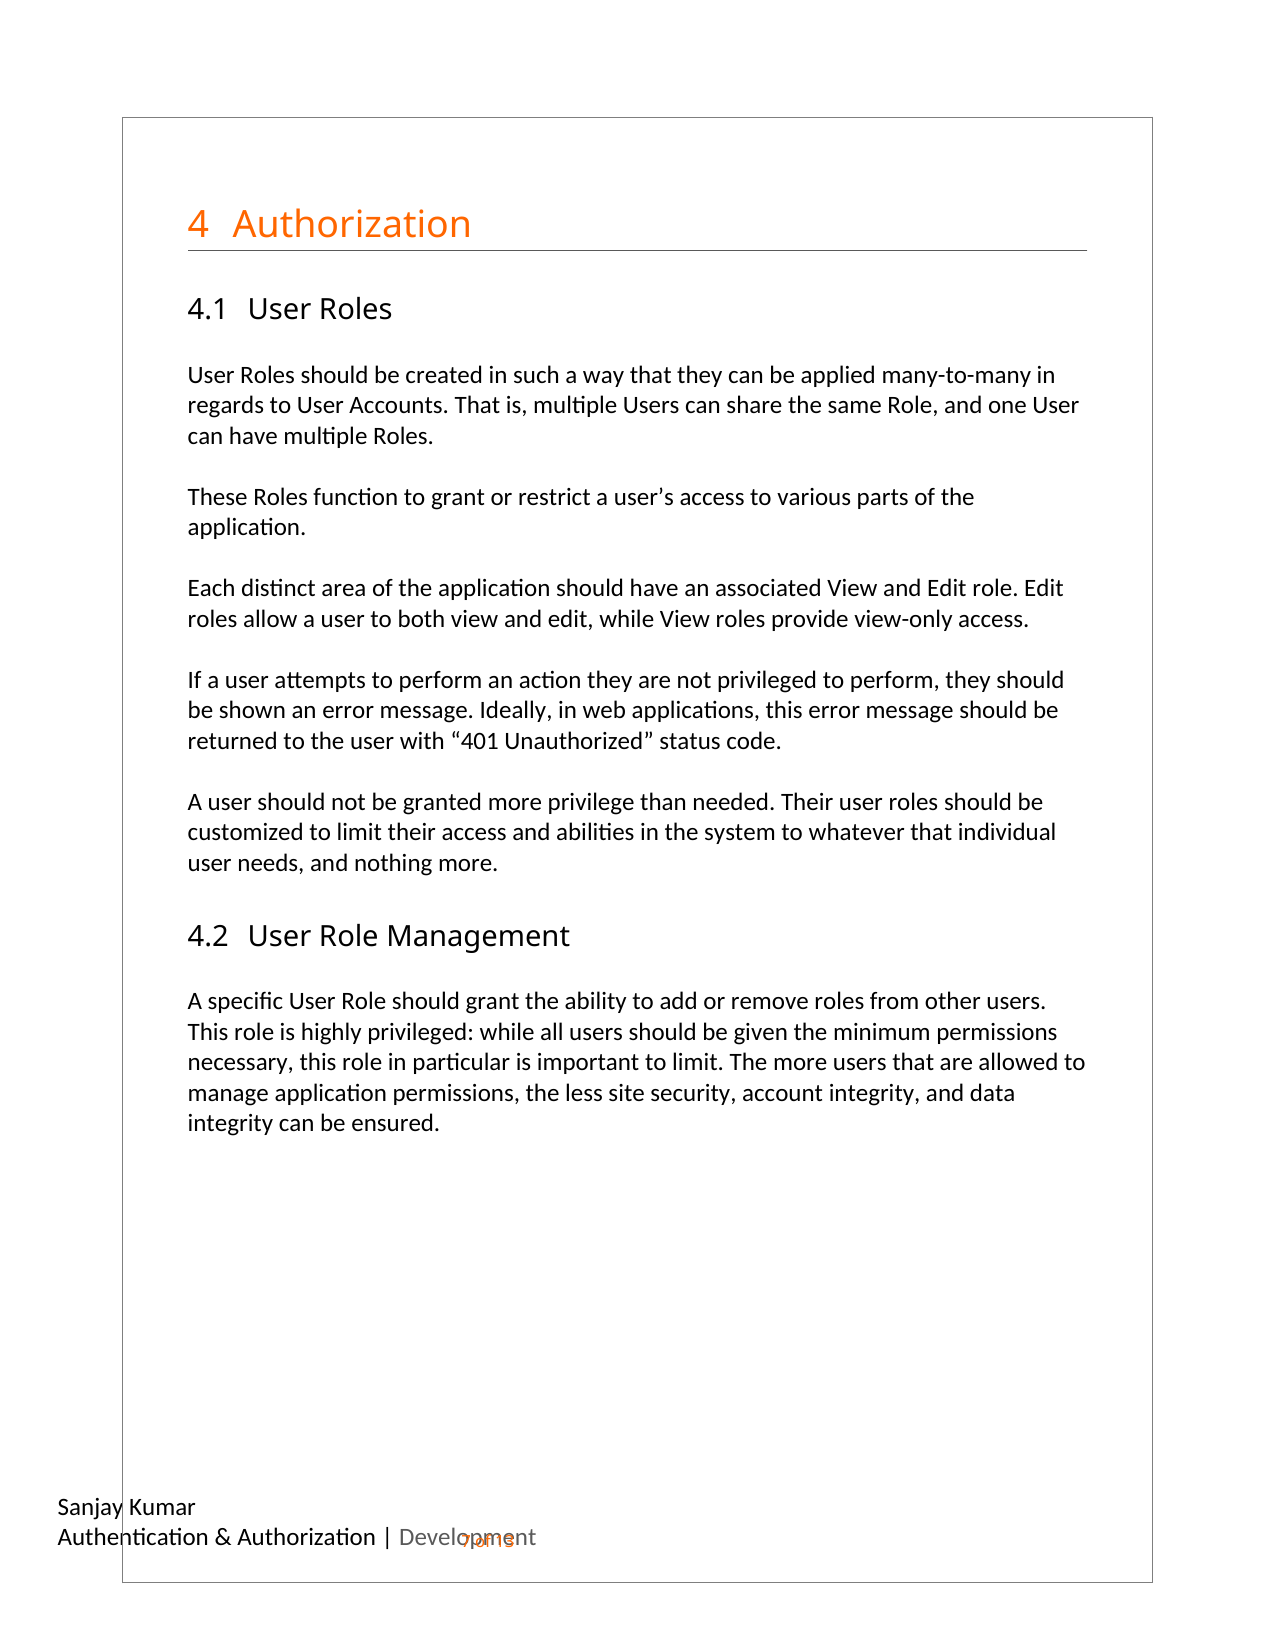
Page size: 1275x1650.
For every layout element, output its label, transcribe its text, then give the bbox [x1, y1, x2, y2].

subtitle User Role Management [187, 915, 1087, 955]
subtitle User Roles [187, 288, 1087, 328]
text If a user attempts to perform an action they are not privileged to perform, they should be shown an error message. Ideally, in web applications, this error message should be returned to the user with “401 Unauthorized” status code. [187, 664, 1087, 756]
text A user should not be granted more privilege than needed. Their user roles should be customized to limit their access and abilities in the system to whatever that individual user needs, and nothing more. [187, 786, 1087, 878]
subtitle Authorization [187, 197, 1087, 251]
text Each distinct area of the application should have an associated View and Edit role. Edit roles allow a user to both view and edit, while View roles provide view-only access. [187, 572, 1087, 633]
text A specific User Role should grant the ability to add or remove roles from other users. This role is highly privileged: while all users should be given the minimum permissions necessary, this role in particular is important to limit. The more users that are allowed to manage application permissions, the less site security, account integrity, and data integrity can be ensured. [187, 985, 1087, 1138]
text These Roles function to grant or restrict a user’s access to various parts of the application. [187, 481, 1087, 542]
text User Roles should be created in such a way that they can be applied many-to-many in regards to User Accounts. That is, multiple Users can share the same Role, and one User can have multiple Roles. [187, 359, 1087, 450]
